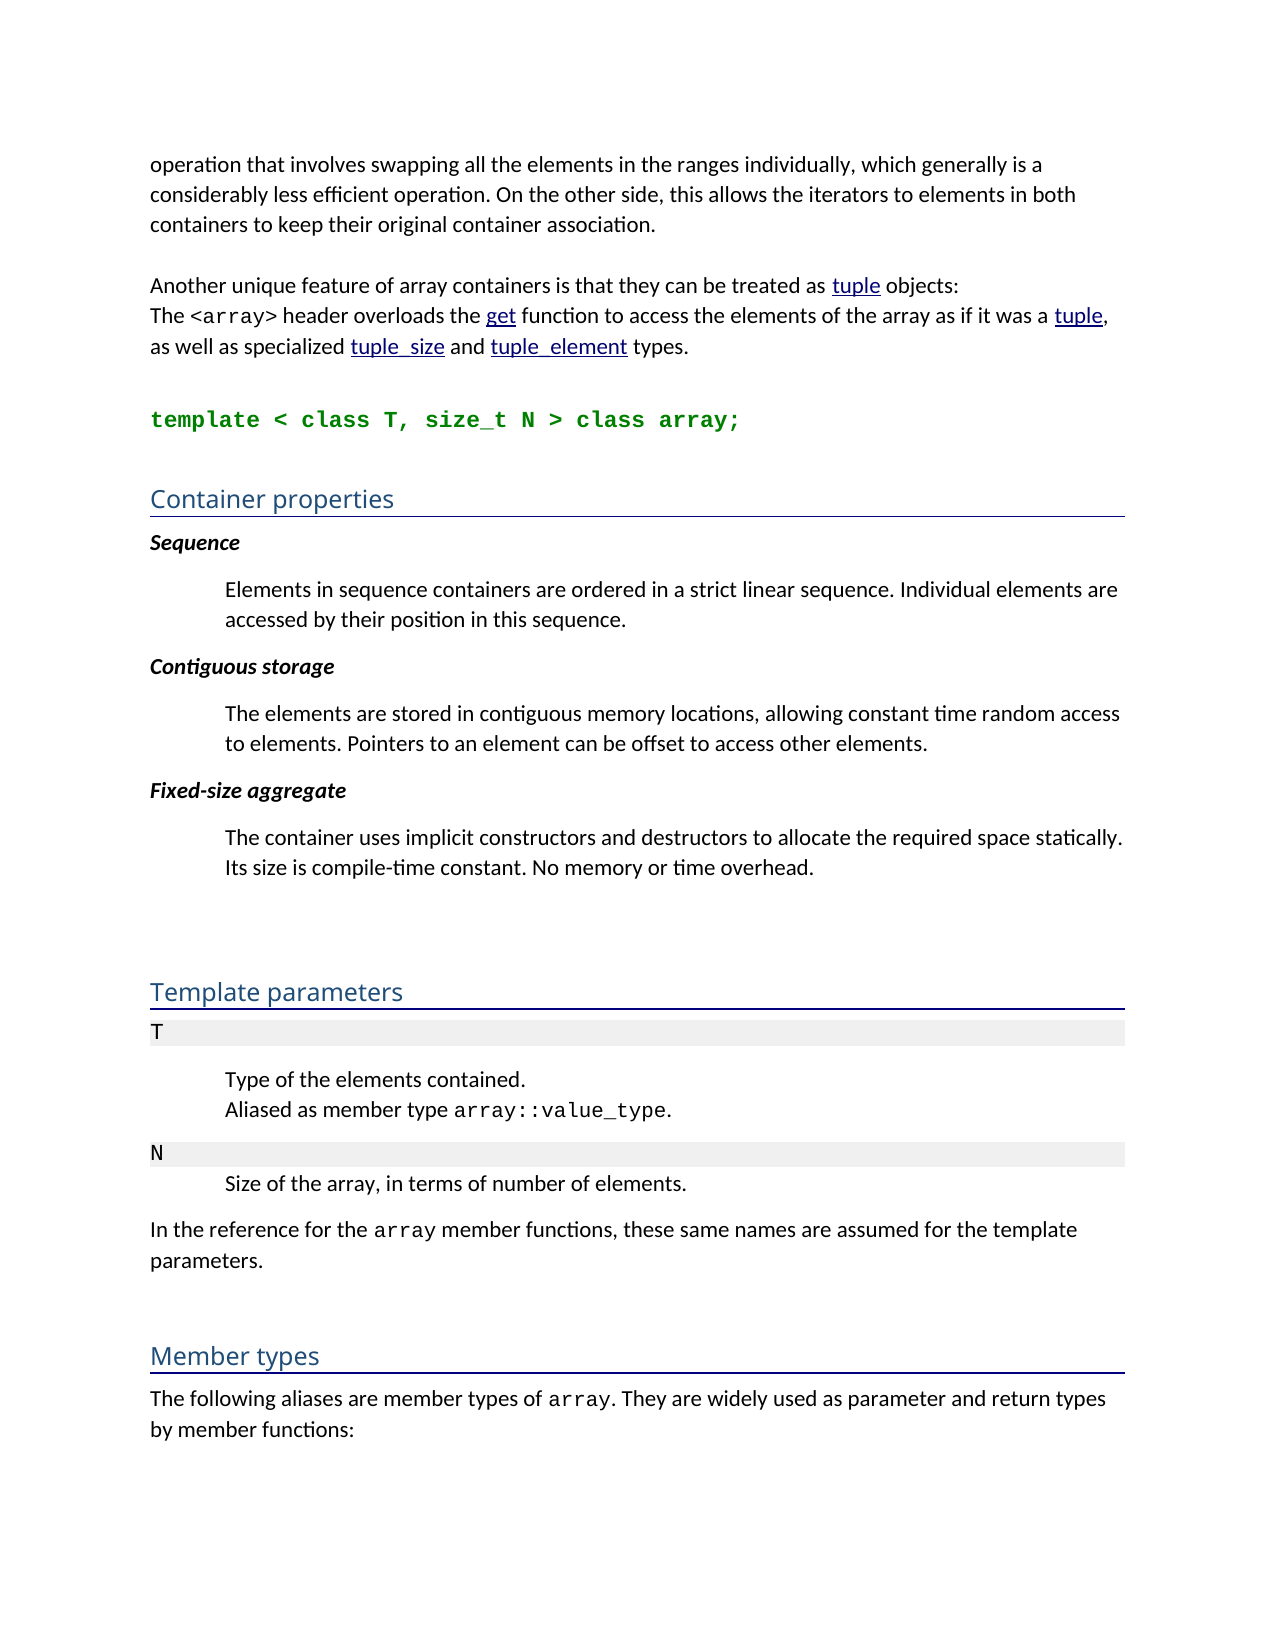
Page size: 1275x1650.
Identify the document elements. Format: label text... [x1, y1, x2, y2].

text N [150, 1142, 1125, 1167]
text Size of the array, in terms of number of elements. [225, 1169, 1125, 1197]
text T [150, 1020, 1125, 1046]
subtitle Template parameters [150, 974, 1125, 1008]
text Sequence [150, 528, 1125, 556]
text The following aliases are member types of array. They are widely used as parameter and return types by member functions: [150, 1384, 1125, 1443]
text In the reference for the array member functions, these same names are assumed for the template parameters. [150, 1215, 1125, 1332]
text The container uses implicit constructors and destructors to allocate the required space statically. Its size is compile-time constant. No memory or time overhead. [225, 823, 1125, 881]
text Fixed-size aggregate [150, 776, 1125, 804]
text Contiguous storage [150, 652, 1125, 680]
text The elements are stored in contiguous memory locations, allowing constant time random access to elements. Pointers to an element can be offset to access other elements. [225, 699, 1125, 757]
subtitle Member types [150, 1338, 1125, 1372]
text Elements in sequence containers are ordered in a strict linear sequence. Individual elements are accessed by their position in this sequence. [225, 575, 1125, 633]
text template < class T, size_t N > class array; [150, 409, 1125, 435]
subtitle Container properties [150, 482, 1125, 516]
text Type of the elements contained. Aliased as member type array::value_type. [225, 1065, 1125, 1124]
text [150, 150, 1125, 390]
